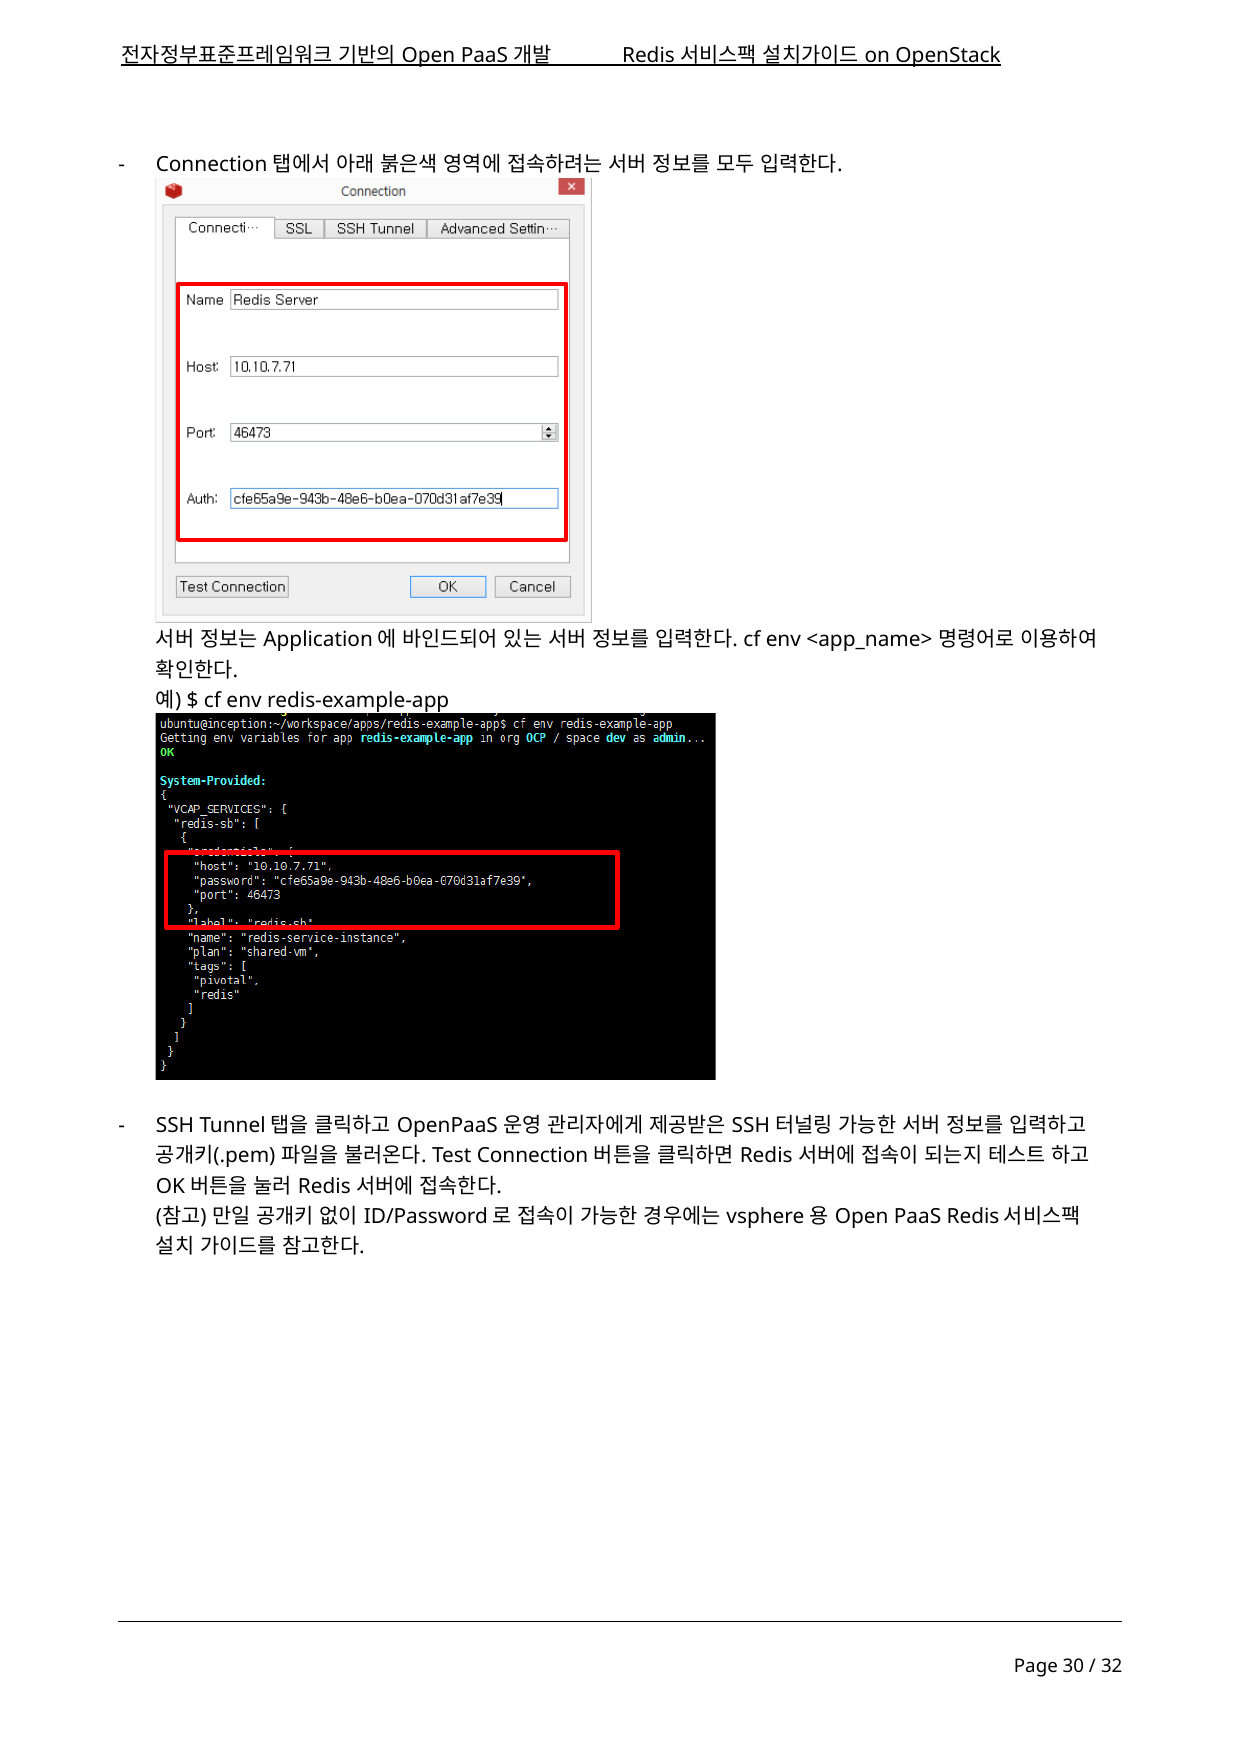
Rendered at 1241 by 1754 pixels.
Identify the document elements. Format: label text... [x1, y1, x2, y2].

picture [155, 178, 592, 623]
list SSH Tunnel탭을 클릭하고 OpenPaaS 운영 관리자에게 제공받은 SSH 터널링 가능한 서버 정보를 입력하고 공개키(.pem) 파일을 불러온다. Test Connection 버튼을 클릭하면 Redis 서버에 접속이 되는지 테스트 하고 OK 버튼을 눌러 Redis 서버에 접속한다. [118, 1108, 1122, 1199]
picture [155, 713, 716, 1080]
list (참고) 만일 공개키 없이 ID/Password로 접속이 가능한 경우에는 vsphere 용 Open PaaS Redis서비스팩 설치 가이드를 참고한다. [156, 1199, 1122, 1260]
